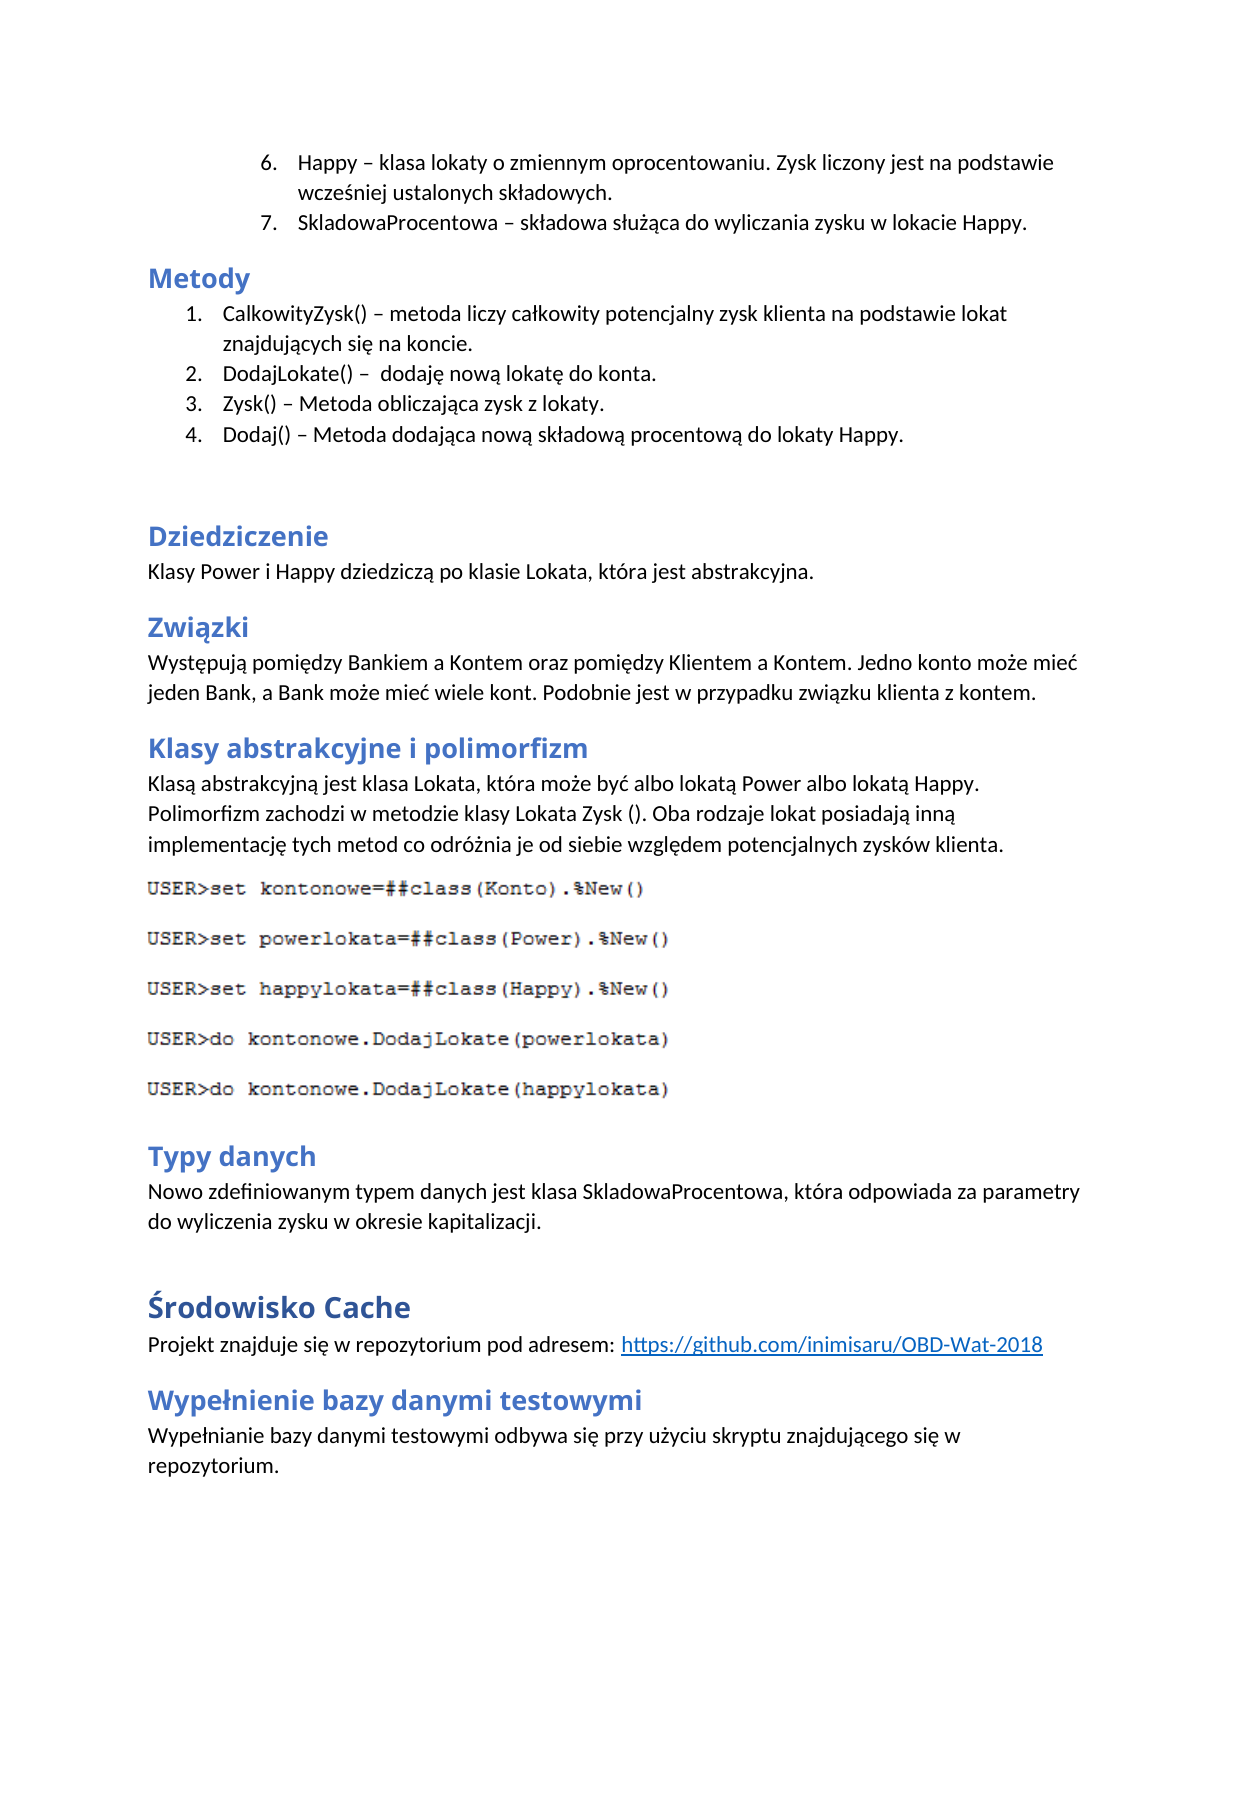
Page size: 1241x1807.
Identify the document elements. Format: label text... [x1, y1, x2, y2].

subtitle Dziedziczenie [148, 518, 1093, 554]
text Klasy Power i Happy dziedziczą po klasie Lokata, która jest abstrakcyjna. [148, 557, 1093, 585]
text Nowo zdefiniowanym typem danych jest klasa SkladowaProcentowa, która odpowiada za parametry do wyliczenia zysku w okresie kapitalizacji. [148, 1177, 1093, 1235]
picture [147, 876, 690, 1114]
list CalkowityZysk() – metoda liczy całkowity potencjalny zysk klienta na podstawie lokat znajdujących się na koncie. [185, 299, 1093, 357]
text Wypełnianie bazy danymi testowymi odbywa się przy użyciu skryptu znajdującego się w repozytorium. [148, 1421, 1093, 1479]
text Klasą abstrakcyjną jest klasa Lokata, która może być albo lokatą Power albo lokatą Happy. Polimorfizm zachodzi w metodzie klasy Lokata Zysk (). Oba rodzaje lokat posiadają inną implementację tych metod co odróżnia je od siebie względem potencjalnych zysków klienta. [148, 769, 1093, 858]
subtitle Wypełnienie bazy danymi testowymi [148, 1381, 1093, 1418]
list Zysk() – Metoda obliczająca zysk z lokaty. [185, 389, 1093, 417]
subtitle Środowisko Cache [148, 1287, 1093, 1327]
list DodajLokate() – dodaję nową lokatę do konta. [185, 359, 1093, 387]
list SkladowaProcentowa – składowa służąca do wyliczania zysku w lokacie Happy. [260, 208, 1093, 236]
list Happy – klasa lokaty o zmiennym oprocentowaniu. Zysk liczony jest na podstawie wcześniej ustalonych składowych. [260, 148, 1093, 206]
subtitle Klasy abstrakcyjne i polimorfizm [148, 729, 1093, 766]
text Projekt znajduje się w repozytorium pod adresem: https://github.com/inimisaru/OBD-Wat-2018 [148, 1330, 1093, 1358]
text Występują pomiędzy Bankiem a Kontem oraz pomiędzy Klientem a Kontem. Jedno konto może mieć jeden Bank, a Bank może mieć wiele kont. Podobnie jest w przypadku związku klienta z kontem. [148, 648, 1093, 706]
subtitle Typy danych [148, 1137, 1093, 1174]
subtitle Metody [148, 259, 1093, 296]
list Dodaj() – Metoda dodająca nową składową procentową do lokaty Happy. [185, 420, 1093, 448]
subtitle Związki [148, 608, 1093, 645]
